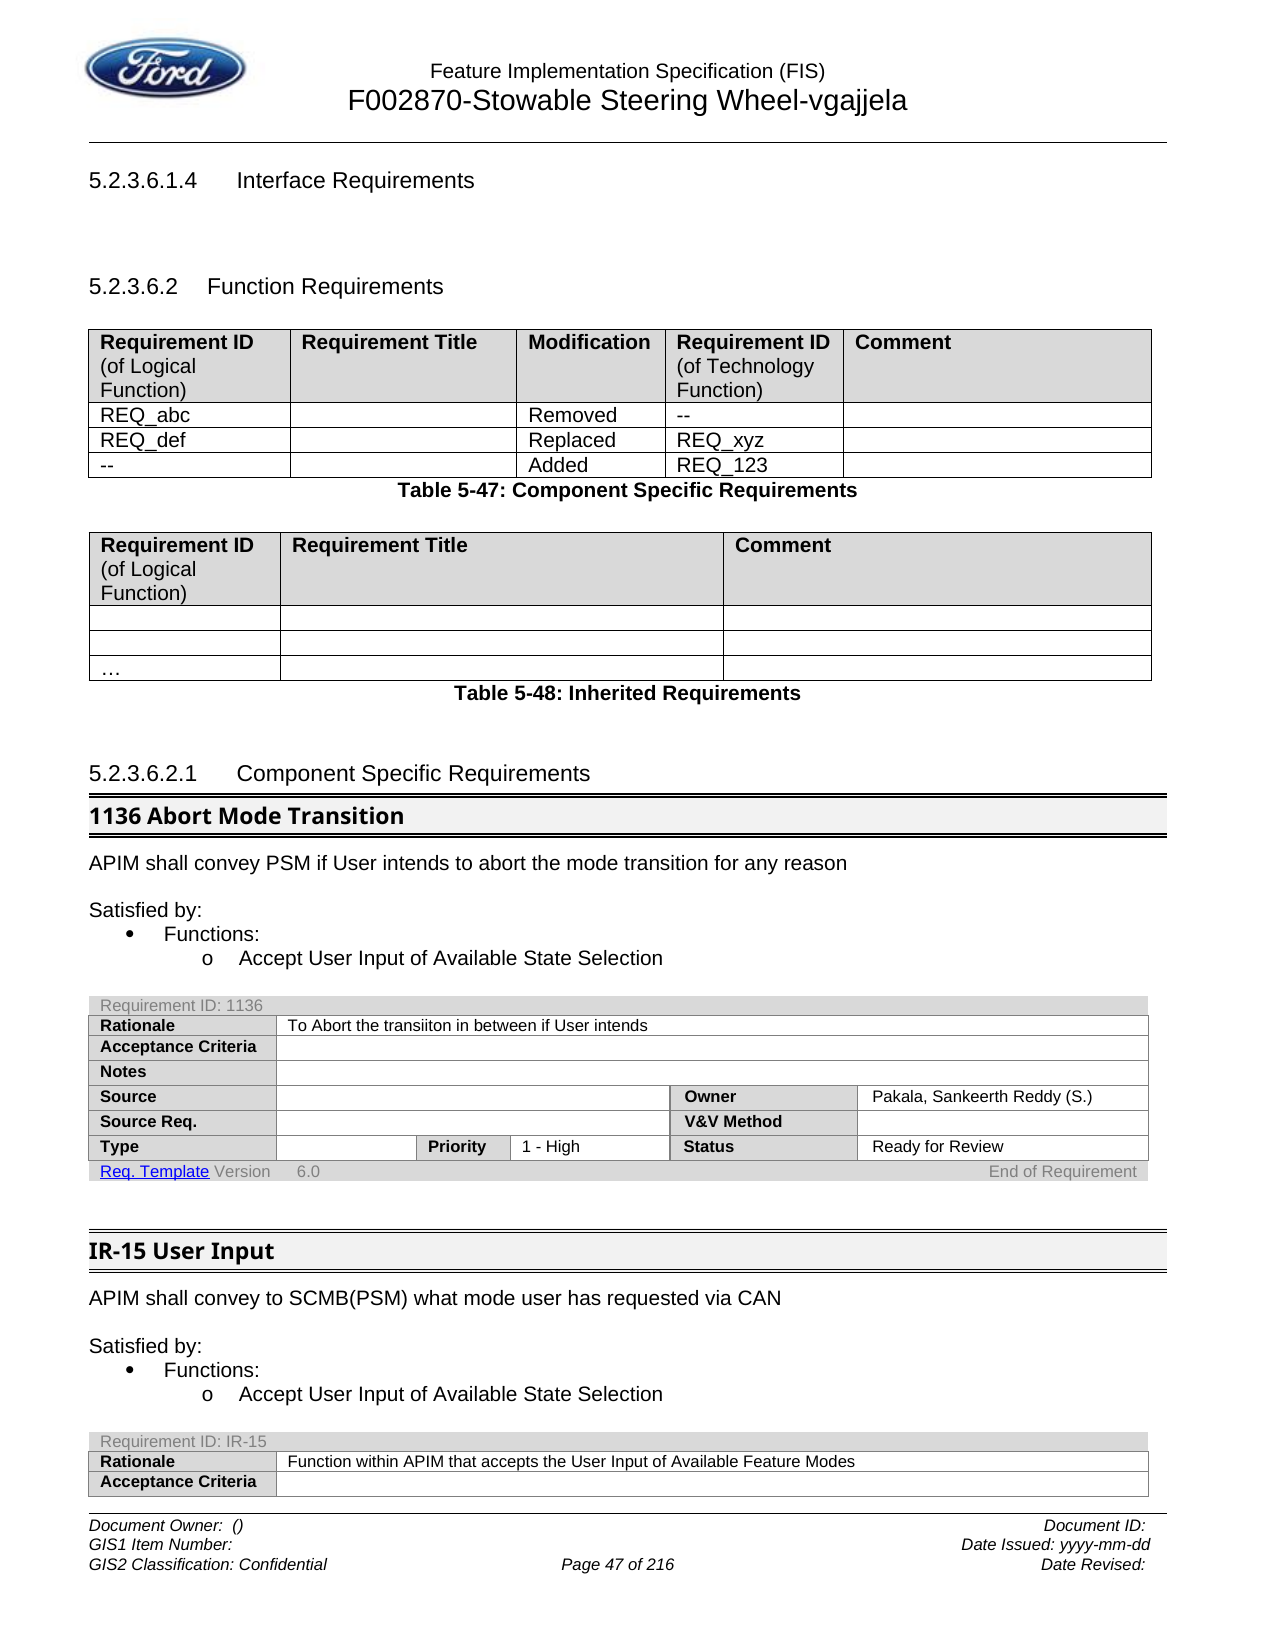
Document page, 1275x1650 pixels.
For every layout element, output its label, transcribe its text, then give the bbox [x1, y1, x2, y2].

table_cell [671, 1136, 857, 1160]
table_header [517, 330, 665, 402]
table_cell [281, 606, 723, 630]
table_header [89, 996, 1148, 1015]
list Accept User Input of Available State Selection [201, 946, 1167, 972]
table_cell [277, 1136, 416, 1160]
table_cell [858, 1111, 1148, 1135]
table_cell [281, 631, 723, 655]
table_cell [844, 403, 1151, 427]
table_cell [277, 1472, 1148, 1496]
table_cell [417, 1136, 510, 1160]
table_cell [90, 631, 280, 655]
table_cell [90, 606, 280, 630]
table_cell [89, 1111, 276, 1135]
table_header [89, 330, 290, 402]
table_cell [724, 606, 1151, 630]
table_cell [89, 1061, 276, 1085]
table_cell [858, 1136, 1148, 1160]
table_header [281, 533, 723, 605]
subtitle Function Requirements [89, 273, 1167, 299]
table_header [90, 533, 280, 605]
text Satisfied by: [89, 1334, 1167, 1358]
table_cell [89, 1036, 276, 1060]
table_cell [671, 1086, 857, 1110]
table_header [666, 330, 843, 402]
list Functions: [126, 922, 1167, 946]
text IR-15 User Input [89, 1233, 1167, 1269]
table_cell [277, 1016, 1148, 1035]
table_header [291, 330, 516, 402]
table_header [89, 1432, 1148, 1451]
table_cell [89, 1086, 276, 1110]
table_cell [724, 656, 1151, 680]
subtitle Interface Requirements [89, 167, 1167, 193]
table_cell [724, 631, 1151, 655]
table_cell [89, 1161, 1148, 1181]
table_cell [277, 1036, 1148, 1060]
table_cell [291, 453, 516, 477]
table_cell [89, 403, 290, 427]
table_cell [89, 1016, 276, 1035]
picture [65, 18, 266, 119]
subtitle Component Specific Requirements [89, 760, 1167, 787]
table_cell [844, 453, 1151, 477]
text Satisfied by: [89, 898, 1167, 922]
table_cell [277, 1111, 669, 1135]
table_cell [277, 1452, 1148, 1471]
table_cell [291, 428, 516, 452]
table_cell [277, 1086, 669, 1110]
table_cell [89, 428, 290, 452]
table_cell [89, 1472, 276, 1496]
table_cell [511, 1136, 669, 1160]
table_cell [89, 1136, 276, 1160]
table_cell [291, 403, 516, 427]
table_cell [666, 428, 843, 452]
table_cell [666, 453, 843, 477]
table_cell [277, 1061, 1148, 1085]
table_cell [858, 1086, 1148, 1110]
text APIM shall convey to SCMB(PSM) what mode user has requested via CAN [89, 1286, 1167, 1310]
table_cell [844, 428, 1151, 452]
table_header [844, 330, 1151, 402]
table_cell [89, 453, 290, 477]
list Functions: [126, 1358, 1167, 1382]
text APIM shall convey PSM if User intends to abort the mode transition for any reason [89, 850, 1167, 874]
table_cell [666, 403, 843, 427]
text Table 5-3: Component Specific Requirements [89, 478, 1167, 502]
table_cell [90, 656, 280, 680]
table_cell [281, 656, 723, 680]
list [201, 1382, 1167, 1408]
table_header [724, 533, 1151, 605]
text Table 5-4: Inherited Requirements [89, 681, 1167, 705]
text 1136 Abort Mode Transition [89, 798, 1167, 833]
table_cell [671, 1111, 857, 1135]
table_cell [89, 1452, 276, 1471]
